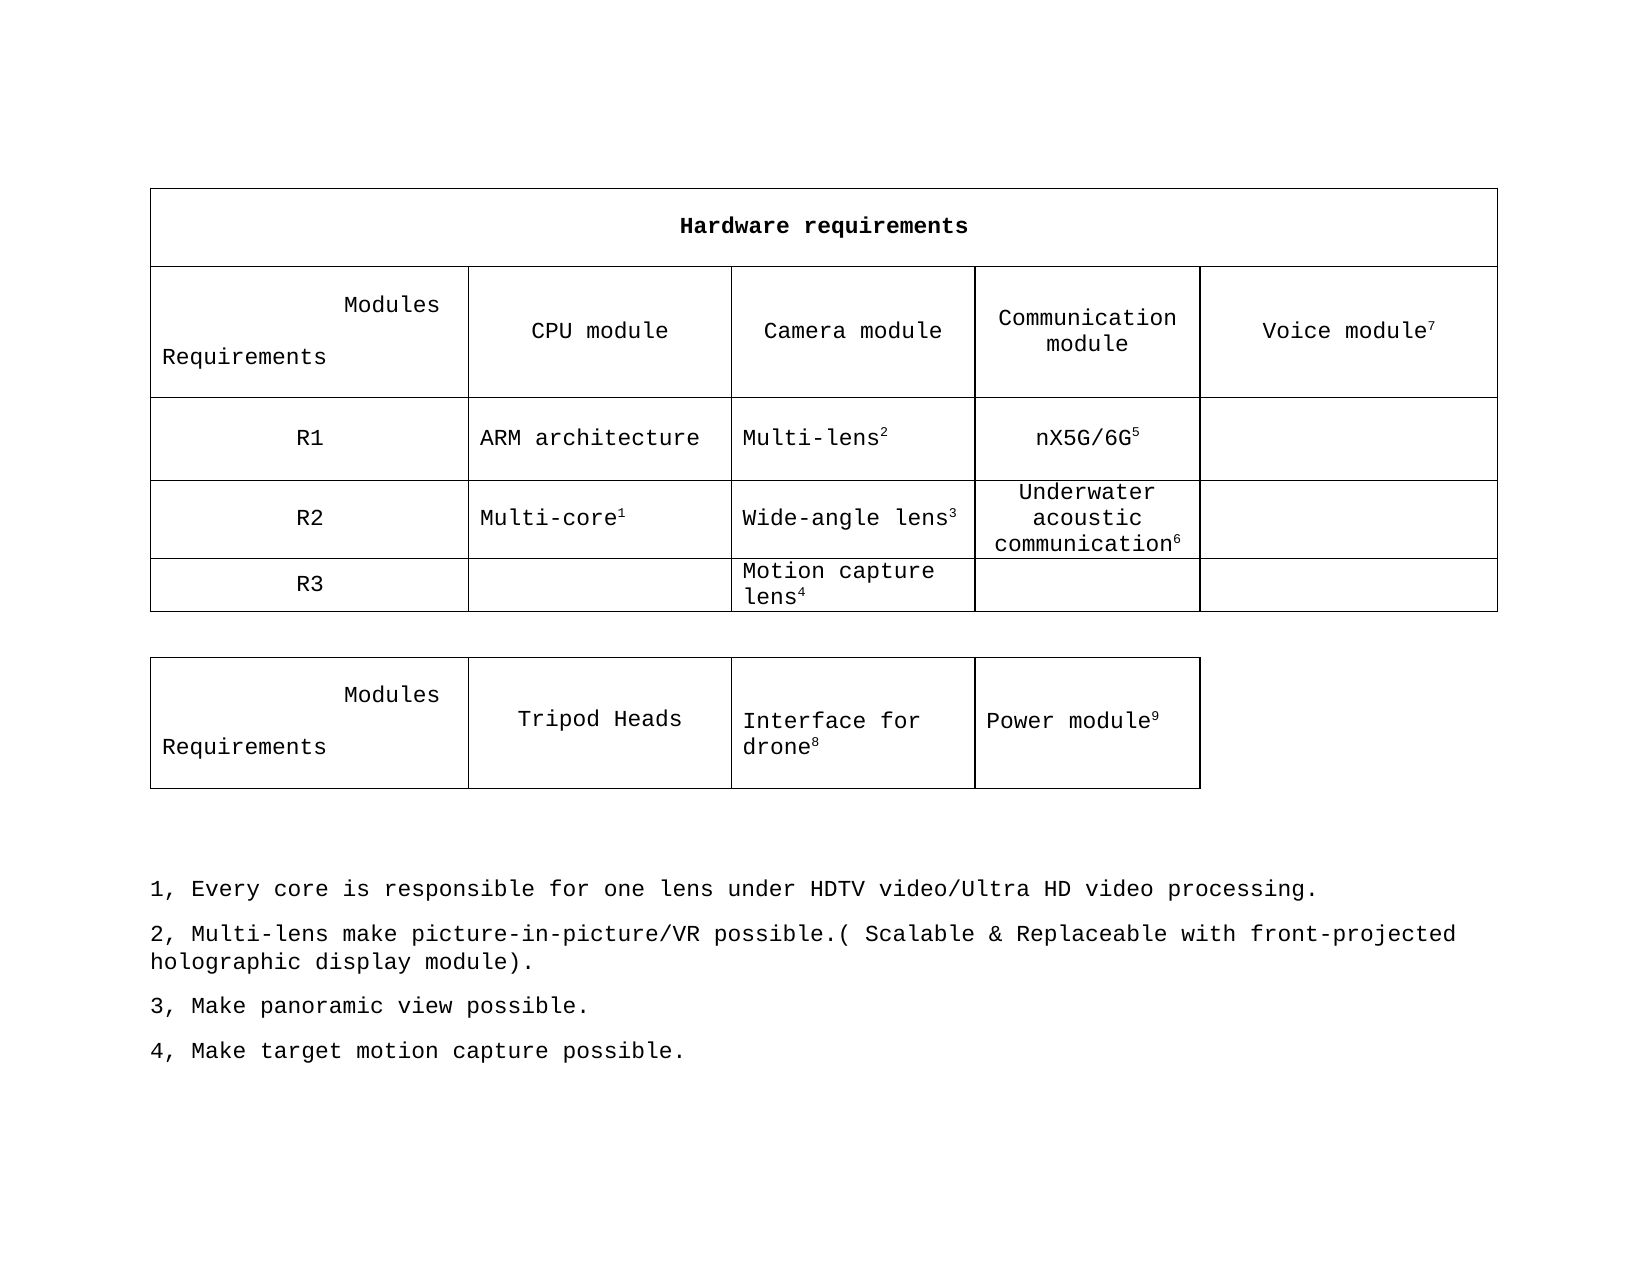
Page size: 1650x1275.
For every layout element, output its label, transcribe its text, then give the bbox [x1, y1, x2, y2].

table_header Hardware requirements [151, 189, 1497, 266]
text 3, Make panoramic view possible. [150, 995, 1500, 1021]
text 4, Make target motion capture possible. [150, 1039, 1500, 1065]
table_header Interface for drone8 [732, 658, 974, 788]
table_cell [1201, 481, 1497, 558]
table_cell Communication module [976, 267, 1199, 397]
table_cell R3 [151, 559, 468, 611]
table_cell CPU module [469, 267, 731, 397]
table_cell Modules Requirements [151, 267, 468, 397]
table_cell Camera module [732, 267, 974, 397]
table_cell Wide-angle lens3 [732, 481, 974, 558]
table_cell R1 [151, 398, 468, 479]
table_cell nX5G/6G5 [976, 398, 1199, 479]
table_cell R2 [151, 481, 468, 558]
table_cell [976, 559, 1199, 611]
table_header Tripod Heads [469, 658, 731, 788]
text 2, Multi-lens make picture-in-picture/VR possible.( Scalable & Replaceable with front-projected holographic display module). [150, 922, 1500, 976]
table_cell Multi-lens2 [732, 398, 974, 479]
table_cell [1201, 398, 1497, 479]
table_cell ARM architecture [469, 398, 731, 479]
table_header Modules Requirements [151, 658, 468, 788]
table_cell Underwater acoustic communication6 [976, 481, 1199, 558]
table_header Power module9 [976, 658, 1199, 788]
table_cell Motion capture lens4 [732, 559, 974, 611]
table_cell [469, 559, 731, 611]
table_cell Multi-core1 [469, 481, 731, 558]
table_cell [1201, 559, 1497, 611]
text 1, Every core is responsible for one lens under HDTV video/Ultra HD video processing. [150, 878, 1500, 904]
table_cell Voice module7 [1201, 267, 1497, 397]
